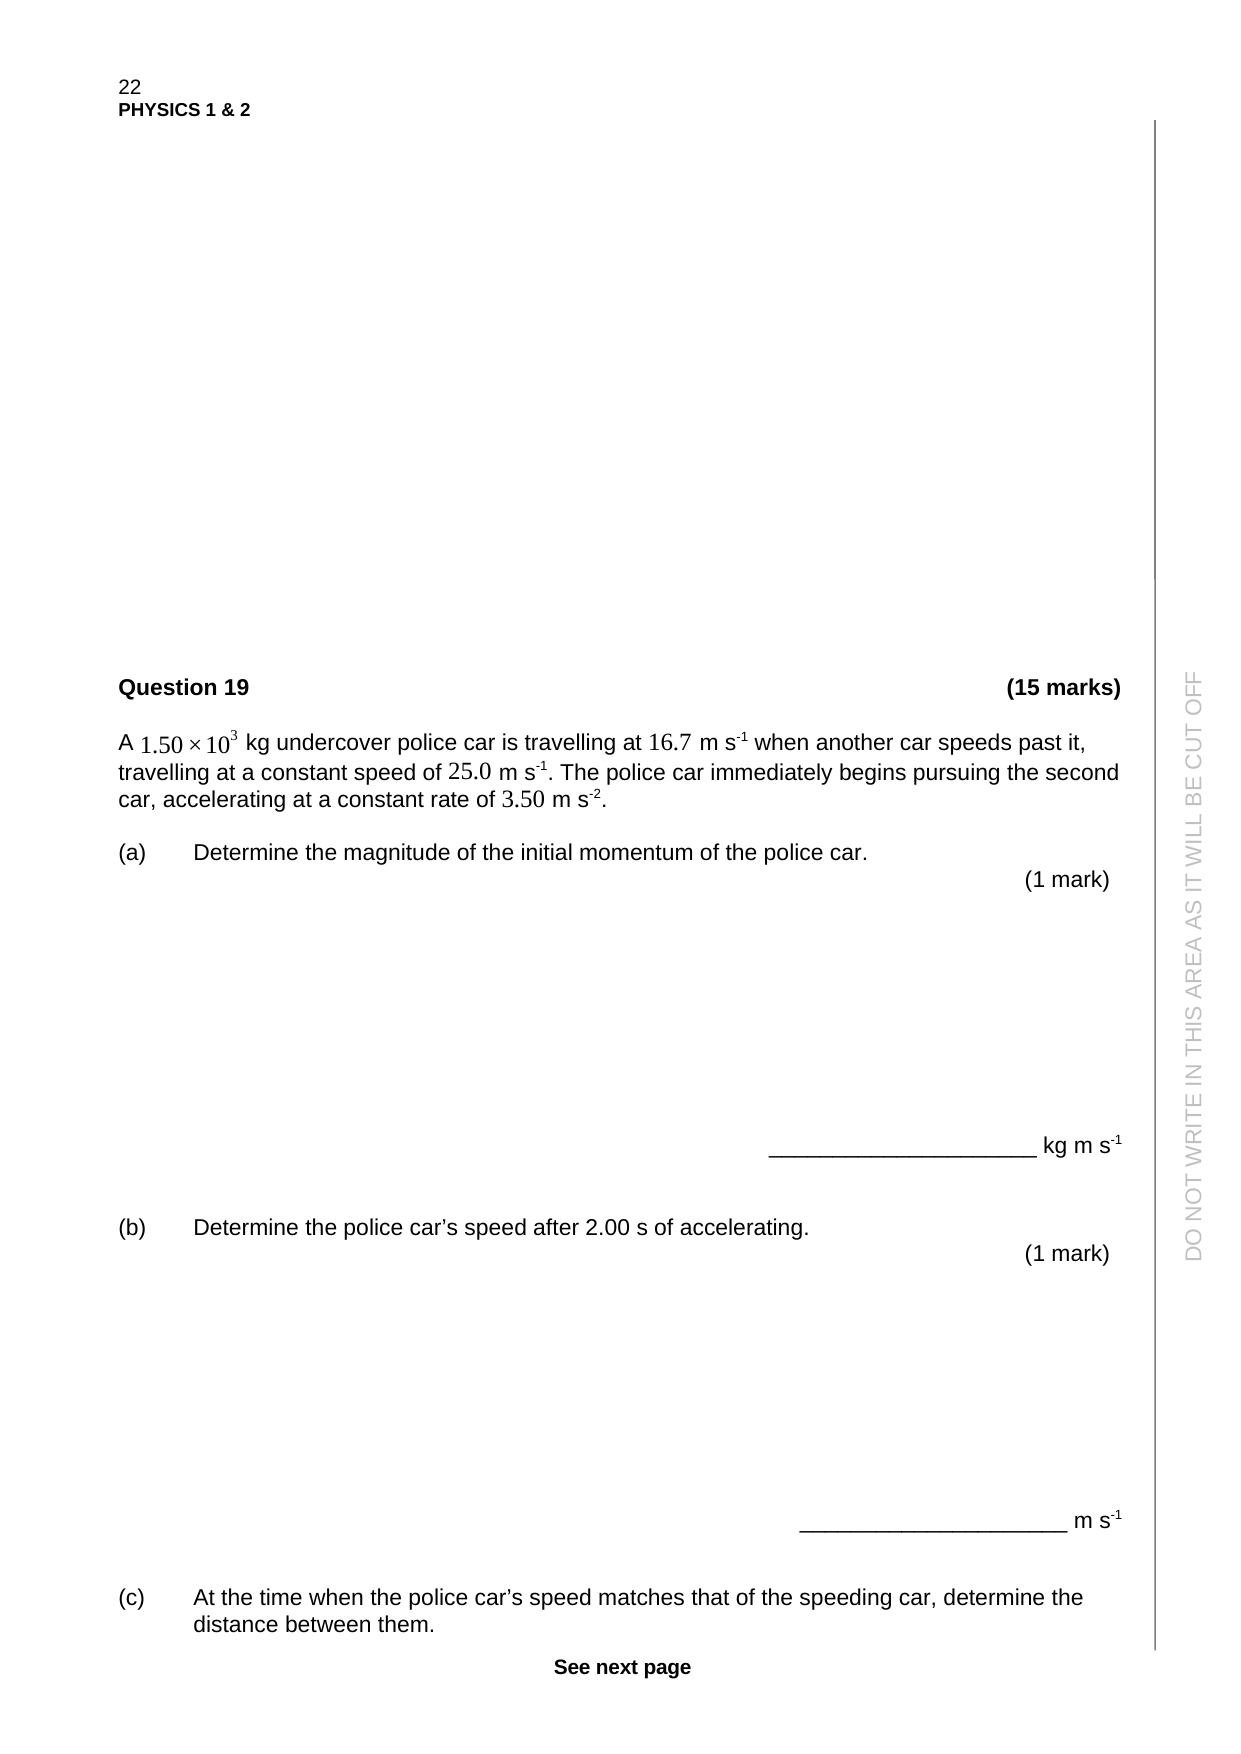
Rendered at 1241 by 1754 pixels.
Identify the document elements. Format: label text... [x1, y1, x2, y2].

text A kg undercover police car is travelling at m s-1 when another car speeds past it, travelling at a constant speed of m s-1. The police car immediately begins pursuing the second car, accelerating at a constant rate of m s-2. [118, 727, 1122, 813]
list _____________________ kg m s-1 [193, 921, 1122, 1158]
text (b) Determine the police car’s speed after 2.00 s of accelerating. [118, 1214, 1122, 1240]
text Question 19 (15 marks) [118, 648, 1122, 700]
text (a) Determine the magnitude of the initial momentum of the police car. [118, 839, 1122, 866]
text (1 mark) [1018, 866, 1122, 892]
text (c) At the time when the police car’s speed matches that of the speeding car, determine the distance between them. [118, 1584, 1122, 1637]
list _____________________ m s-1 [193, 1296, 1122, 1533]
text (1 mark) [1018, 1240, 1122, 1267]
